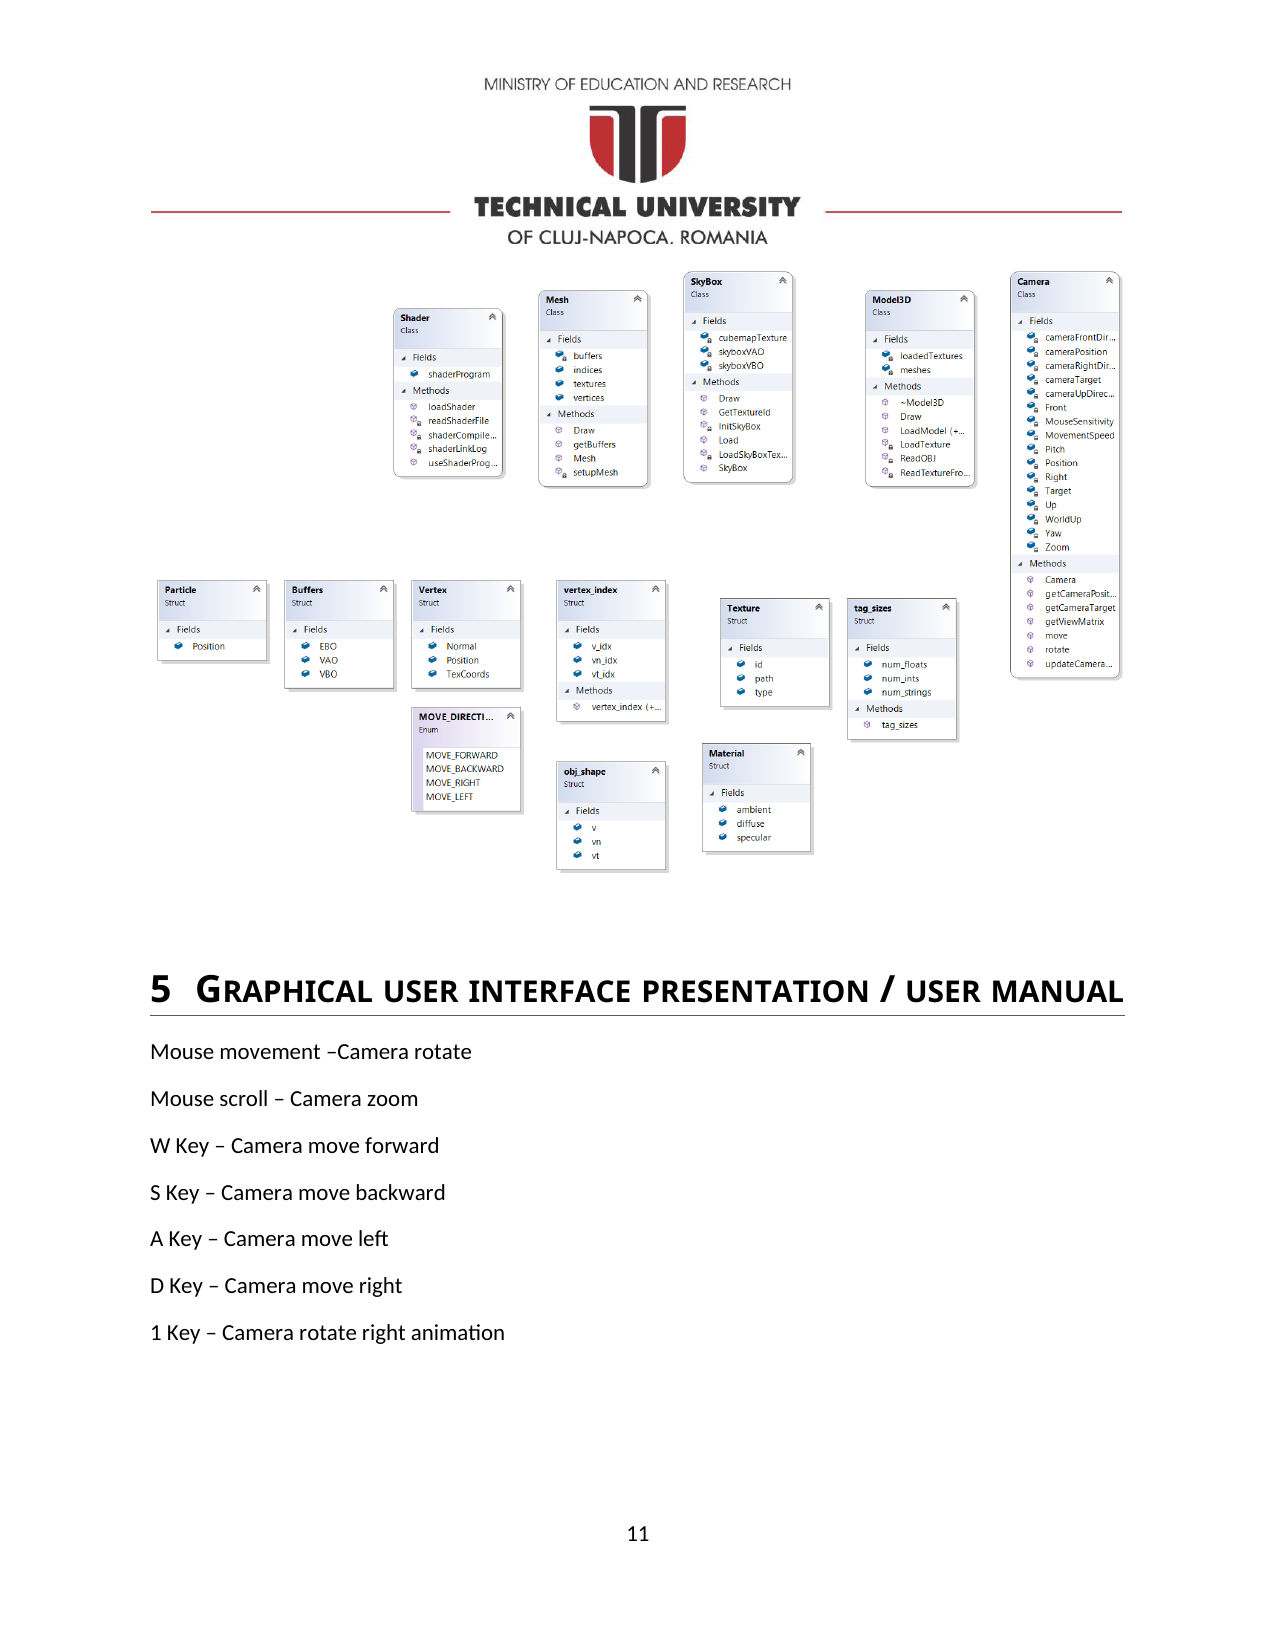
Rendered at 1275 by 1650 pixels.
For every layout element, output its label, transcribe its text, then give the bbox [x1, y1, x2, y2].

text 1 Key – Camera rotate right animation [150, 1318, 1125, 1346]
text S Key – Camera move backward [150, 1178, 1125, 1206]
picture [150, 264, 1125, 876]
subtitle Graphical user interface presentation / user manual [150, 962, 1125, 1015]
text Mouse movement –Camera rotate [150, 1037, 1125, 1065]
text Mouse scroll – Camera zoom [150, 1084, 1125, 1112]
text D Key – Camera move right [150, 1271, 1125, 1299]
text A Key – Camera move left [150, 1224, 1125, 1253]
text W Key – Camera move forward [150, 1131, 1125, 1159]
